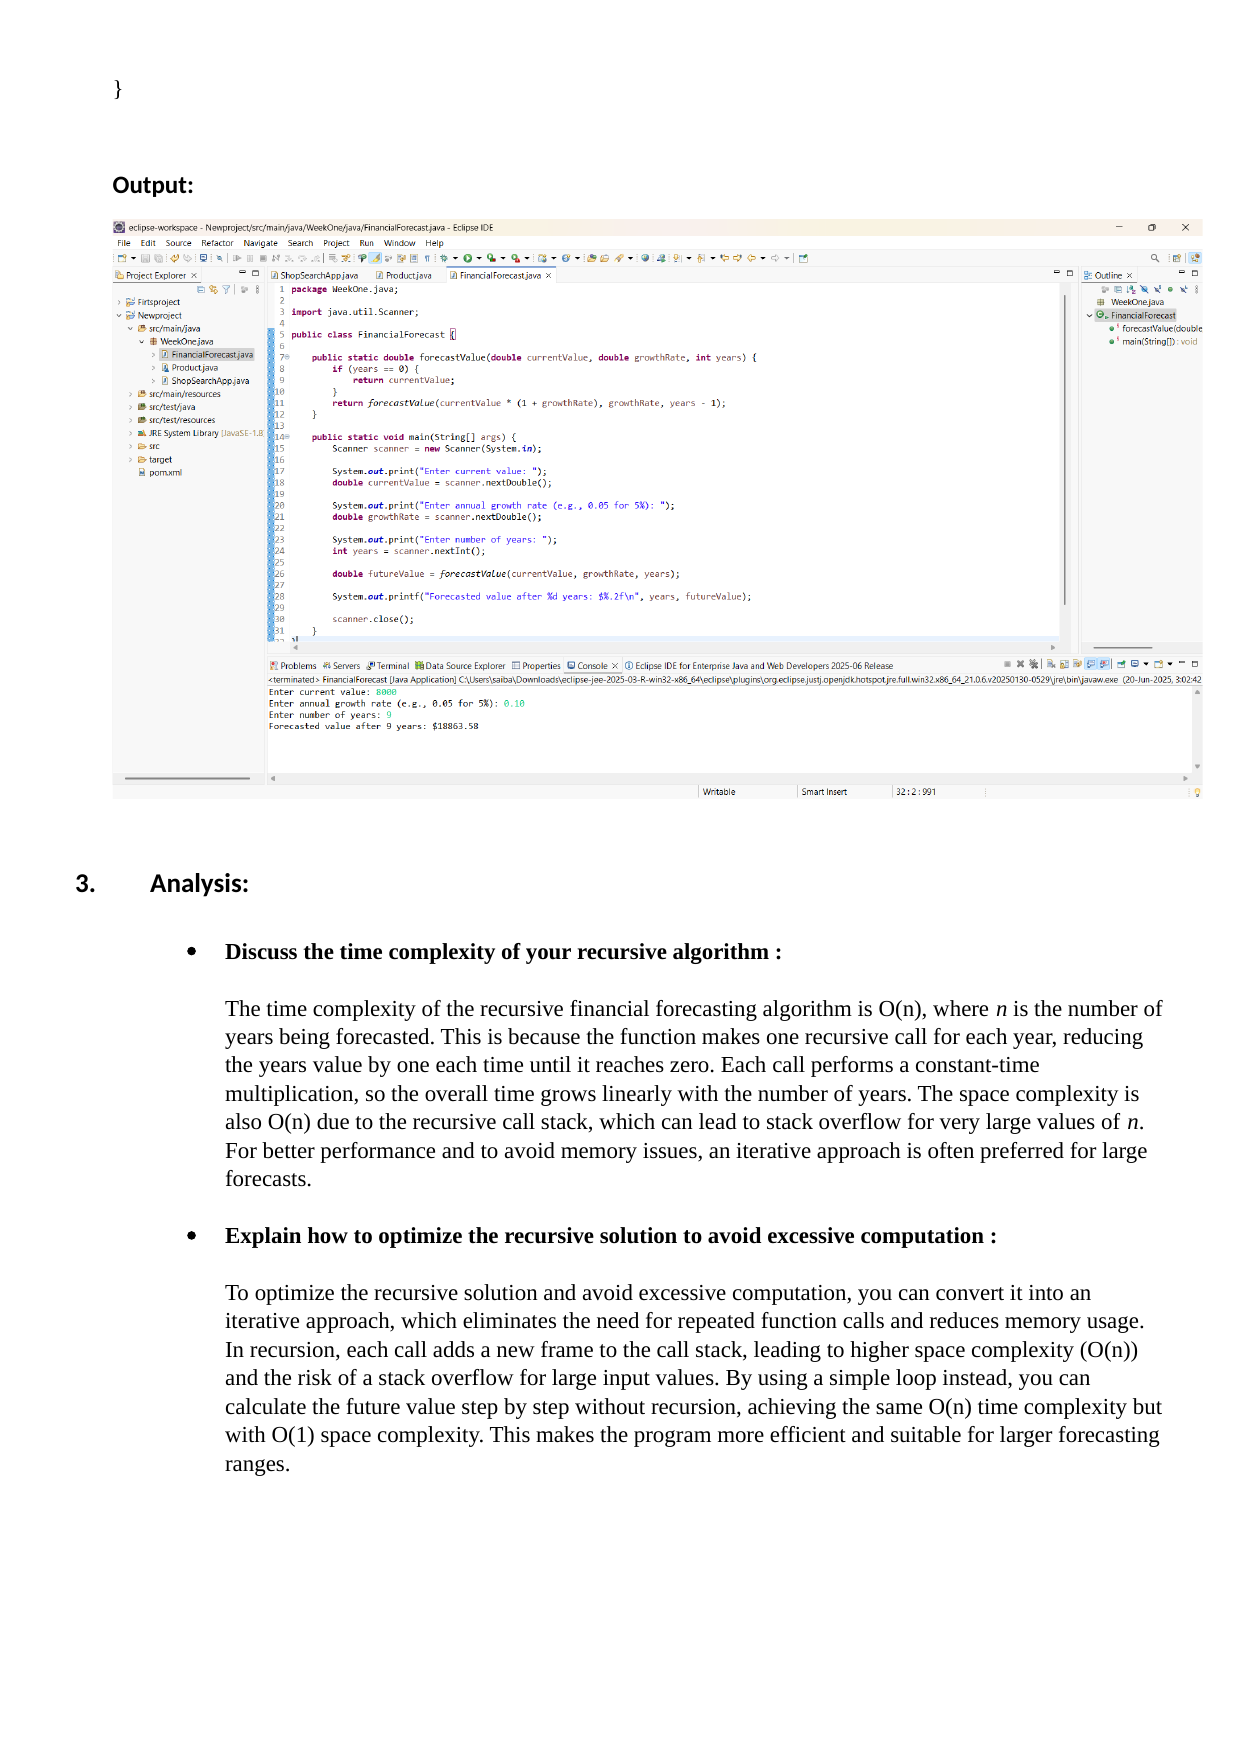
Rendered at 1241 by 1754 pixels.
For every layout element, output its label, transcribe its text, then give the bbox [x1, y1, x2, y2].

text } [112, 75, 1165, 101]
list Discuss the time complexity of your recursive algorithm : [187, 938, 1165, 964]
list To optimize the recursive solution and avoid excessive computation, you can convert it into an iterative approach, which eliminates the need for repeated function calls and reduces memory usage. In recursion, each call adds a new frame to the call stack, leading to higher space complexity (O(n)) and the risk of a stack overflow for large input values. By using a simple loop instead, you can calculate the future value step by step without recursion, achieving the same O(n) time complexity but with O(1) space complexity. This makes the program more efficient and suitable for larger forecasting ranges. [225, 1279, 1165, 1476]
list The time complexity of the recursive financial forecasting algorithm is O(n), where n is the number of years being forecasted. This is because the function makes one recursive call for each year, reducing the years value by one each time until it reaches zero. Each call performs a constant-time multiplication, so the overall time grows linearly with the number of years. The space complexity is also O(n) due to the recursive call stack, which can lead to stack overflow for very large values of n. For better performance and to avoid memory issues, an iterative approach is often preferred for large forecasts. [225, 995, 1165, 1192]
picture [112, 219, 1203, 799]
list Analysis: [75, 867, 1165, 899]
list Explain how to optimize the recursive solution to avoid excessive computation : [187, 1222, 1165, 1248]
text Output: [112, 170, 1165, 200]
